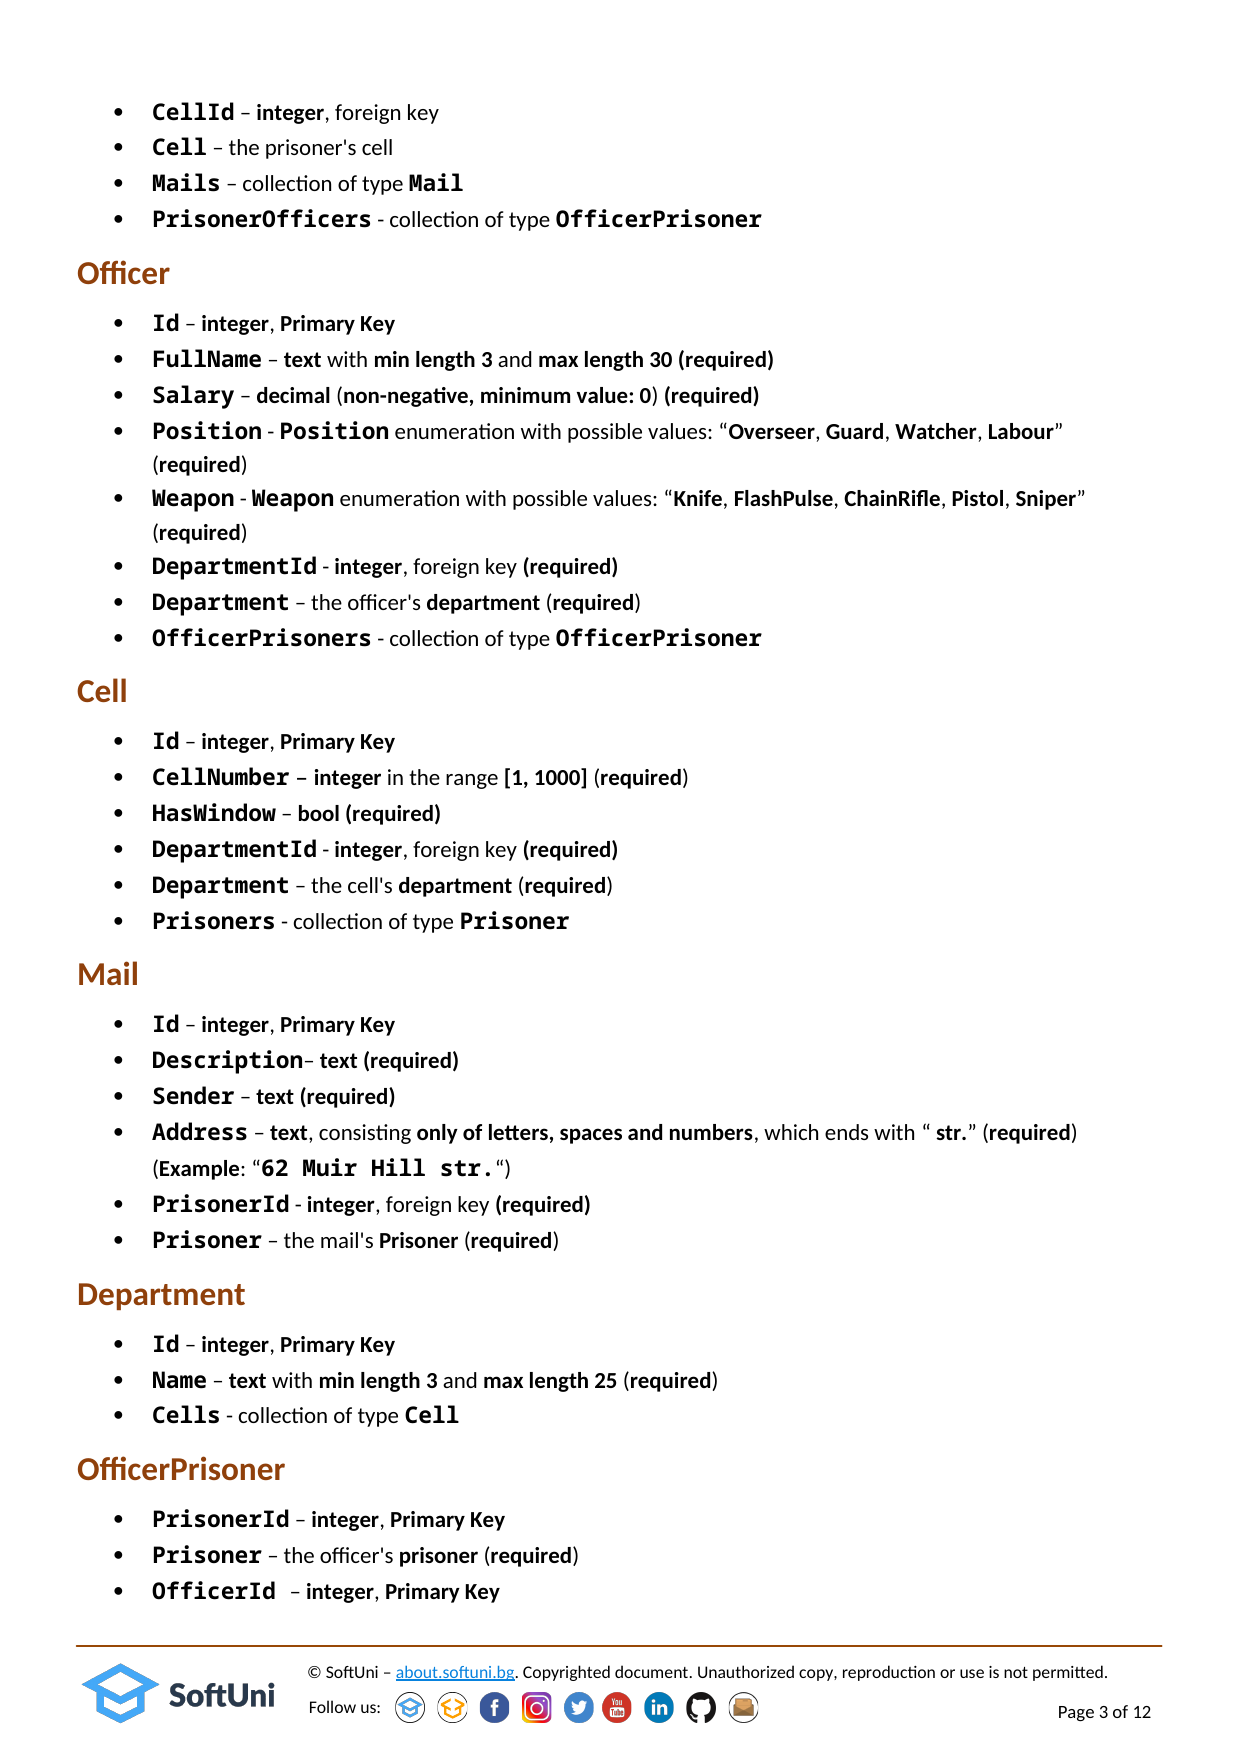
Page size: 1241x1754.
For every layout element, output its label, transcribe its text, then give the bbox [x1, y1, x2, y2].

list CellNumber – integer in the range [1, 1000] (required) [114, 761, 1163, 792]
picture [665, 1714, 674, 1723]
list Cells - collection of type Cell [114, 1399, 1163, 1431]
list Prisoner – the officer's prisoner (required) [114, 1539, 1163, 1570]
list Weapon - Weapon enumeration with possible values: “Knife, FlashPulse, ChainRifle, Pistol, Sniper” (required) [114, 482, 1163, 546]
picture [686, 1692, 716, 1723]
picture [644, 1714, 653, 1723]
list Id – integer, Primary Key [114, 725, 1163, 756]
picture [658, 1705, 667, 1714]
list Id – integer, Primary Key [114, 1328, 1163, 1359]
list PrisonerId - integer, foreign key (required) [114, 1188, 1163, 1219]
picture [437, 1692, 468, 1723]
list FullName – text with min length 3 and max length 30 (required) [114, 343, 1163, 374]
picture [728, 1692, 759, 1723]
list Address – text, consisting only of letters, spaces and numbers, which ends with “ str.” (required) (Example: “62 Muir Hill str.“) [114, 1116, 1163, 1183]
list Prisoners - collection of type Prisoner [114, 905, 1163, 936]
list Prisoner – the mail's Prisoner (required) [114, 1224, 1163, 1255]
list DepartmentId - integer, foreign key (required) [114, 550, 1163, 581]
list Department – the officer's department (required) [114, 586, 1163, 617]
list Sender – text (required) [114, 1080, 1163, 1112]
list Name – text with min length 3 and max length 25 (required) [114, 1363, 1163, 1395]
subtitle Officer [77, 252, 1163, 292]
list Id – integer, Primary Key [114, 1008, 1163, 1040]
list OfficerPrisoners - collection of type OfficerPrisoner [114, 622, 1163, 653]
picture [665, 1692, 674, 1701]
list Department – the cell's department (required) [114, 869, 1163, 900]
list PrisonerOfficers - collection of type OfficerPrisoner [114, 203, 1163, 234]
list Description– text (required) [114, 1044, 1163, 1076]
list Position - Position enumeration with possible values: “Overseer, Guard, Watcher, Labour” (required) [114, 414, 1163, 478]
subtitle Cell [77, 670, 1163, 711]
picture [602, 1692, 632, 1723]
list Salary – decimal (non-negative, minimum value: 0) (required) [114, 379, 1163, 410]
list DepartmentId - integer, foreign key (required) [114, 833, 1163, 864]
list Cell – the prisoner's cell [114, 131, 1163, 163]
subtitle Mail [77, 953, 1163, 994]
picture [479, 1692, 510, 1723]
picture [564, 1692, 594, 1723]
picture [75, 1658, 281, 1729]
list OfficerId – integer, Primary Key [114, 1575, 1163, 1606]
picture [395, 1692, 425, 1723]
list CellId – integer, foreign key [114, 95, 1163, 127]
picture [644, 1692, 653, 1701]
list Id – integer, Primary Key [114, 307, 1163, 338]
list Mails – collection of type Mail [114, 167, 1163, 198]
subtitle OfficerPrisoner [77, 1448, 1163, 1489]
picture [522, 1692, 552, 1723]
subtitle Department [77, 1272, 1163, 1313]
list PrisonerId – integer, Primary Key [114, 1503, 1163, 1534]
list HasWindow – bool (required) [114, 797, 1163, 828]
